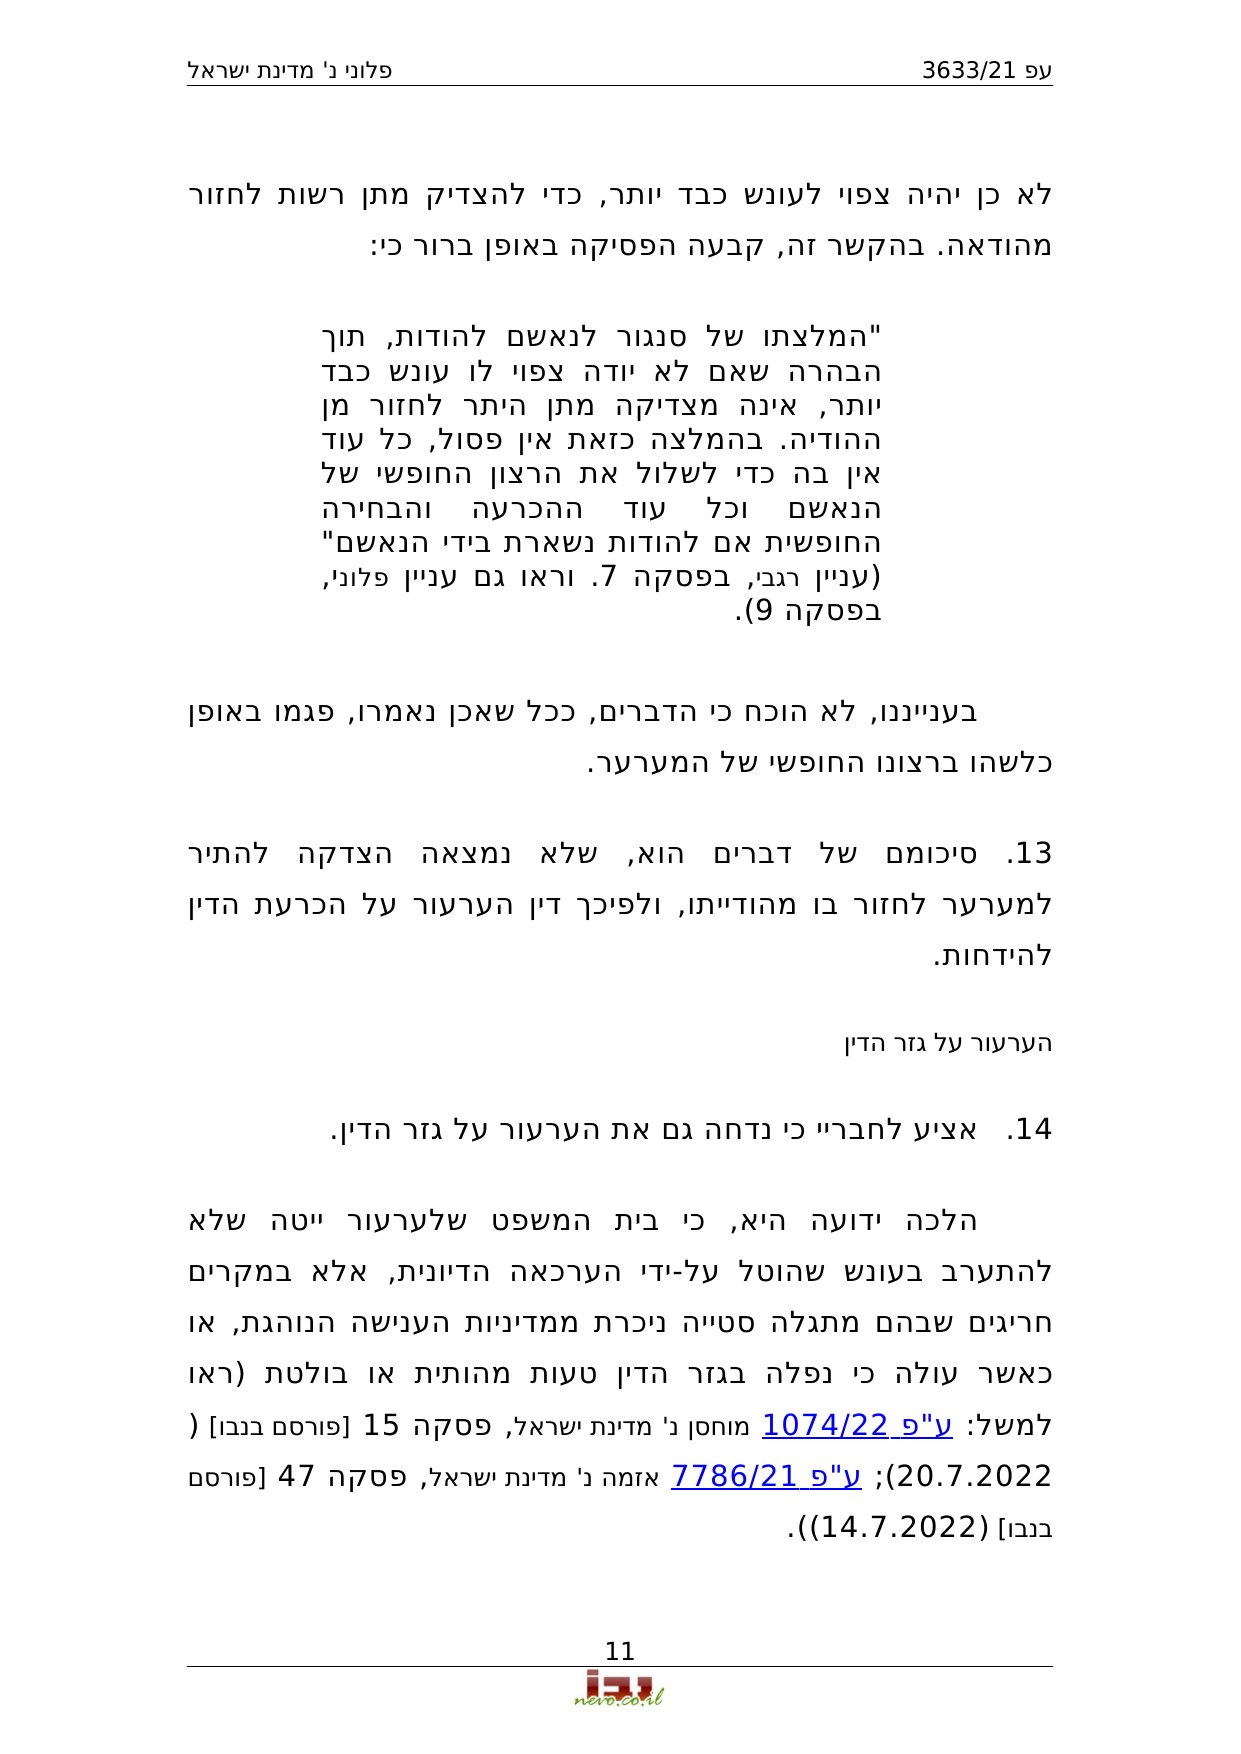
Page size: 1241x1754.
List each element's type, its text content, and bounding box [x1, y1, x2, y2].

text 13. סיכומם של דברים הוא, שלא נמצאה הצדקה להתיר למערער לחזור בו מהודייתו, ולפיכך דין הערעור על הכרעת הדין להידחות. [187, 836, 1053, 972]
text 14. אציע לחבריי כי נדחה גם את הערעור על גזר הדין. [187, 1112, 1053, 1146]
text הלכה ידועה היא, כי בית המשפט שלערעור ייטה שלא להתערב בעונש שהוטל על-ידי הערכאה הדיונית, אלא במקרים חריגים שבהם מתגלה סטייה ניכרת ממדיניות הענישה הנוהגת, או כאשר עולה כי נפלה בגזר הדין טעות מהותית או בולטת (ראו למשל: ע"פ 1074/22 מוחסן נ' מדינת ישראל, פסקה 15 [פורסם בנבו] (20.7.2022); ע"פ 7786/21 אזמה נ' מדינת ישראל, פסקה 47 [פורסם בנבו] (14.7.2022)). [187, 1203, 1053, 1544]
text הערעור על גזר הדין [187, 1028, 1053, 1058]
picture [574, 1669, 666, 1707]
text בענייננו, לא הוכח כי הדברים, ככל שאכן נאמרו, פגמו באופן כלשהו ברצונו החופשי של המערער. [187, 693, 1053, 779]
text "המלצתו של סנגור לנאשם להודות, תוך הבהרה שאם לא יודה צפוי לו עונש כבד יותר, אינה מצדיקה מתן היתר לחזור מן ההודיה. בהמלצה כזאת אין פסול, כל עוד אין בה כדי לשלול את הרצון החופשי של הנאשם וכל עוד ההכרעה והבחירה החופשית אם להודות נשארת בידי הנאשם" (עניין רגבי, בפסקה 7. וראו גם עניין פלוני, בפסקה 9). [321, 319, 882, 628]
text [187, 177, 1053, 263]
